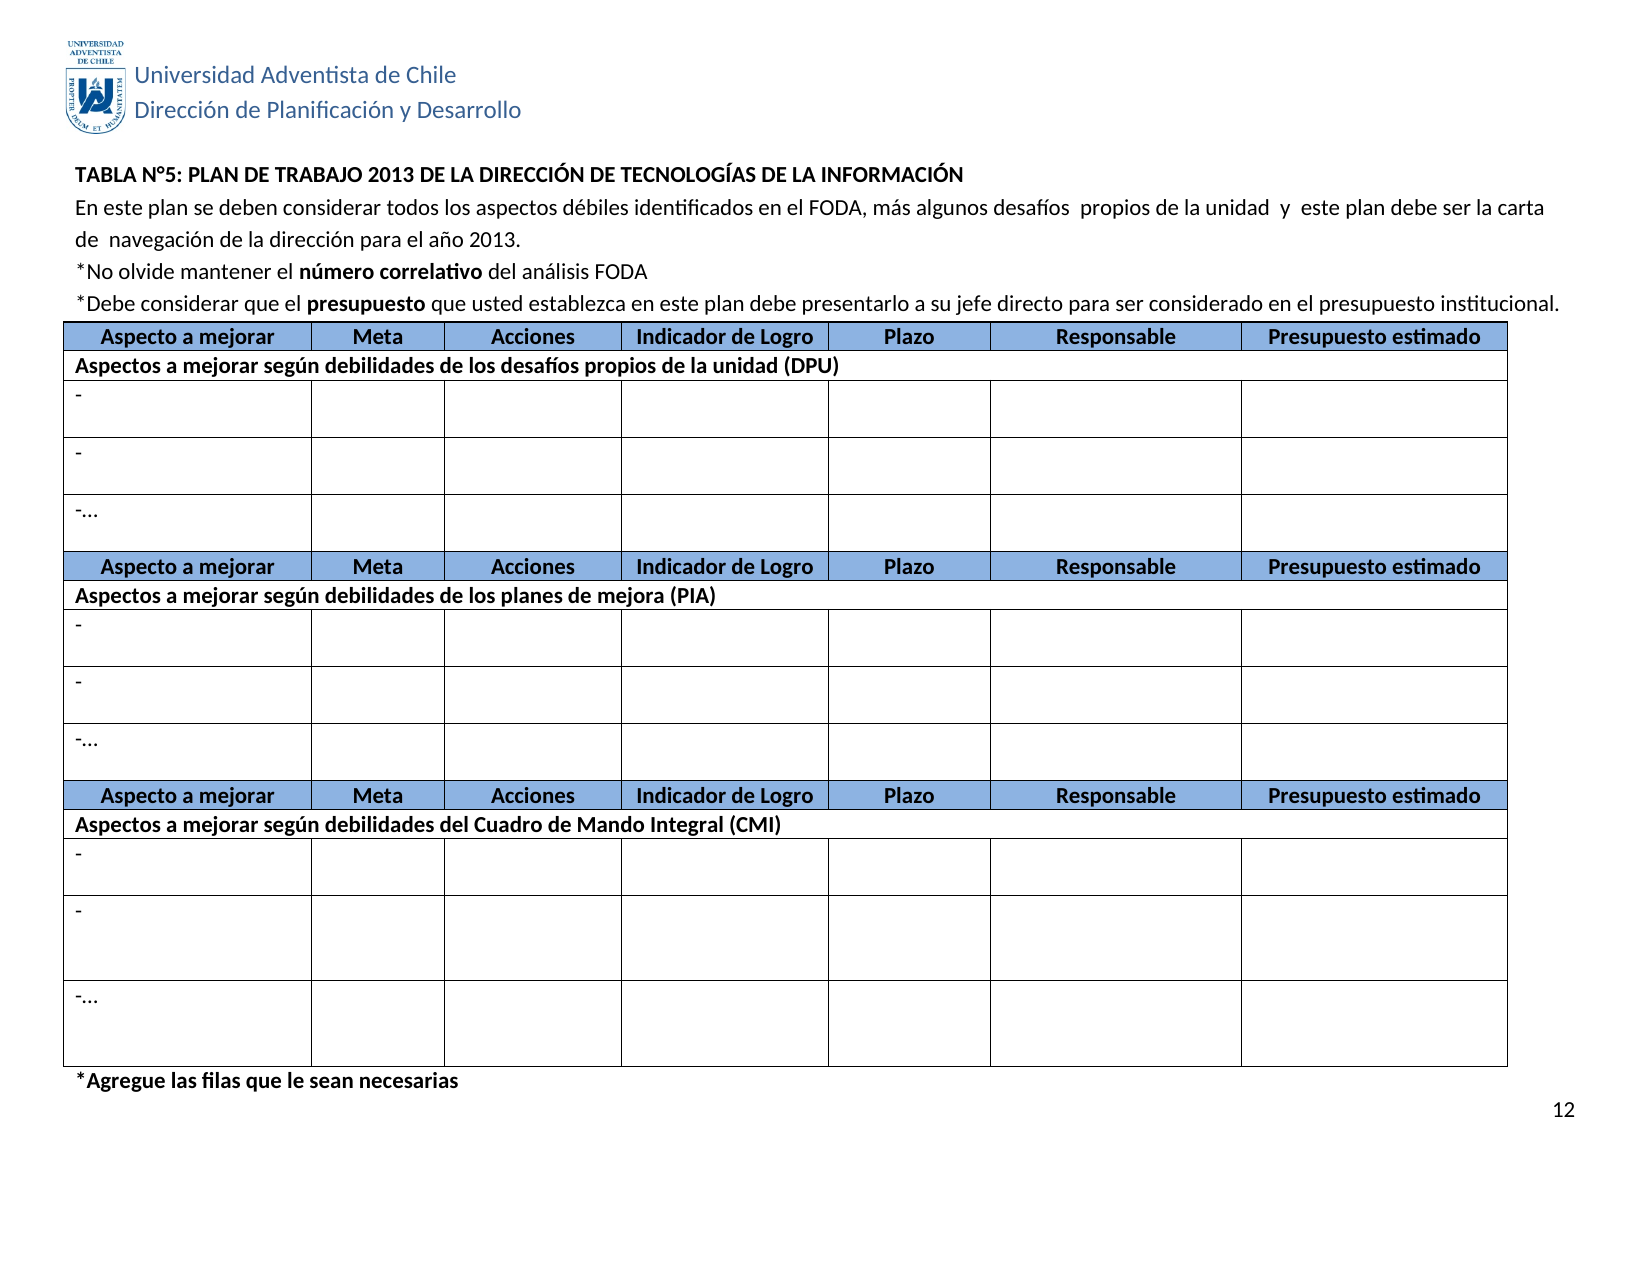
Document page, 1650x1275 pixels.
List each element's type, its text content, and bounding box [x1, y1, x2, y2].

table_cell Presupuesto estimado [1242, 781, 1507, 809]
table_cell [445, 495, 621, 551]
table_cell [445, 438, 621, 494]
table_cell [445, 896, 621, 980]
table_cell [312, 724, 444, 780]
table_cell Acciones [445, 781, 621, 809]
table_cell [1242, 438, 1507, 494]
text *No olvide mantener el número correlativo del análisis FODA [75, 257, 1575, 285]
table_cell - [64, 610, 311, 666]
table_cell [829, 667, 990, 723]
table_cell [622, 610, 828, 666]
table_cell -… [64, 724, 311, 780]
text *Agregue las filas que le sean necesarias [75, 1067, 1575, 1094]
table_cell [622, 896, 828, 980]
table_header Presupuesto estimado [1242, 323, 1507, 350]
table_cell [445, 724, 621, 780]
table_cell [312, 381, 444, 437]
table_cell [445, 381, 621, 437]
table_cell [991, 438, 1241, 494]
table_header Aspecto a mejorar [64, 323, 311, 350]
table_cell Aspectos a mejorar según debilidades de los desafíos propios de la unidad (DPU) [64, 351, 1507, 379]
table_cell [991, 495, 1241, 551]
table_cell [829, 839, 990, 895]
table_cell Meta [312, 552, 444, 580]
table_cell -… [64, 495, 311, 551]
table_cell Aspecto a mejorar [64, 552, 311, 580]
table_cell [1242, 724, 1507, 780]
table_cell - [64, 667, 311, 723]
table_cell [991, 839, 1241, 895]
table_cell - [64, 438, 311, 494]
table_cell [622, 438, 828, 494]
table_cell [312, 981, 444, 1066]
table_cell Responsable [991, 781, 1241, 809]
table_cell [829, 724, 990, 780]
table_cell [1242, 381, 1507, 437]
table_cell [445, 981, 621, 1066]
table_cell [829, 381, 990, 437]
table_cell Indicador de Logro [622, 552, 828, 580]
table_cell [445, 667, 621, 723]
table_cell Meta [312, 781, 444, 809]
table_cell -… [64, 981, 311, 1066]
table_cell Plazo [829, 552, 990, 580]
table_cell [991, 667, 1241, 723]
table_cell Aspectos a mejorar según debilidades de los planes de mejora (PIA) [64, 581, 1507, 609]
table_cell [312, 896, 444, 980]
table_cell [829, 981, 990, 1066]
table_cell [1242, 896, 1507, 980]
table_cell [312, 667, 444, 723]
table_cell [991, 610, 1241, 666]
table_cell - [64, 839, 311, 895]
table_cell - [64, 896, 311, 980]
table_cell [991, 896, 1241, 980]
table_cell [829, 495, 990, 551]
table_cell [1242, 839, 1507, 895]
table_cell [622, 981, 828, 1066]
table_cell [622, 839, 828, 895]
table_cell [829, 610, 990, 666]
table_cell [445, 610, 621, 666]
table_cell [622, 495, 828, 551]
table_cell [1242, 610, 1507, 666]
table_cell [1242, 495, 1507, 551]
table_cell [312, 495, 444, 551]
text En este plan se deben considerar todos los aspectos débiles identificados en el FODA, más algunos desafíos propios de la unidad y este plan debe ser la carta de navegación de la dirección para el año 2013. [75, 193, 1575, 253]
table_header Acciones [445, 323, 621, 350]
table_cell Responsable [991, 552, 1241, 580]
table_cell Presupuesto estimado [1242, 552, 1507, 580]
table_cell Aspectos a mejorar según debilidades del Cuadro de Mando Integral (CMI) [64, 810, 1507, 838]
table_cell [829, 438, 990, 494]
table_cell [622, 724, 828, 780]
table_cell - [64, 381, 311, 437]
table_cell [991, 724, 1241, 780]
table_cell [1242, 667, 1507, 723]
table_cell [622, 667, 828, 723]
table_cell [312, 839, 444, 895]
text TABLA N°5: PLAN DE TRABAJO 2013 DE LA DIRECCIÓN DE TECNOLOGÍAS DE LA INFORMACIÓN [75, 160, 1575, 188]
table_header Plazo [829, 323, 990, 350]
table_cell [445, 839, 621, 895]
table_header Indicador de Logro [622, 323, 828, 350]
table_cell [991, 981, 1241, 1066]
table_header Responsable [991, 323, 1241, 350]
table_cell Plazo [829, 781, 990, 809]
table_header Meta [312, 323, 444, 350]
table_cell [991, 381, 1241, 437]
table_cell Aspecto a mejorar [64, 781, 311, 809]
table_cell [622, 381, 828, 437]
table_cell [312, 610, 444, 666]
table_cell [829, 896, 990, 980]
table_cell [1242, 981, 1507, 1066]
table_cell [312, 438, 444, 494]
table_cell Indicador de Logro [622, 781, 828, 809]
text *Debe considerar que el presupuesto que usted establezca en este plan debe presentarlo a su jefe directo para ser considerado en el presupuesto institucional. [75, 289, 1575, 317]
table_cell Acciones [445, 552, 621, 580]
picture [65, 41, 126, 134]
